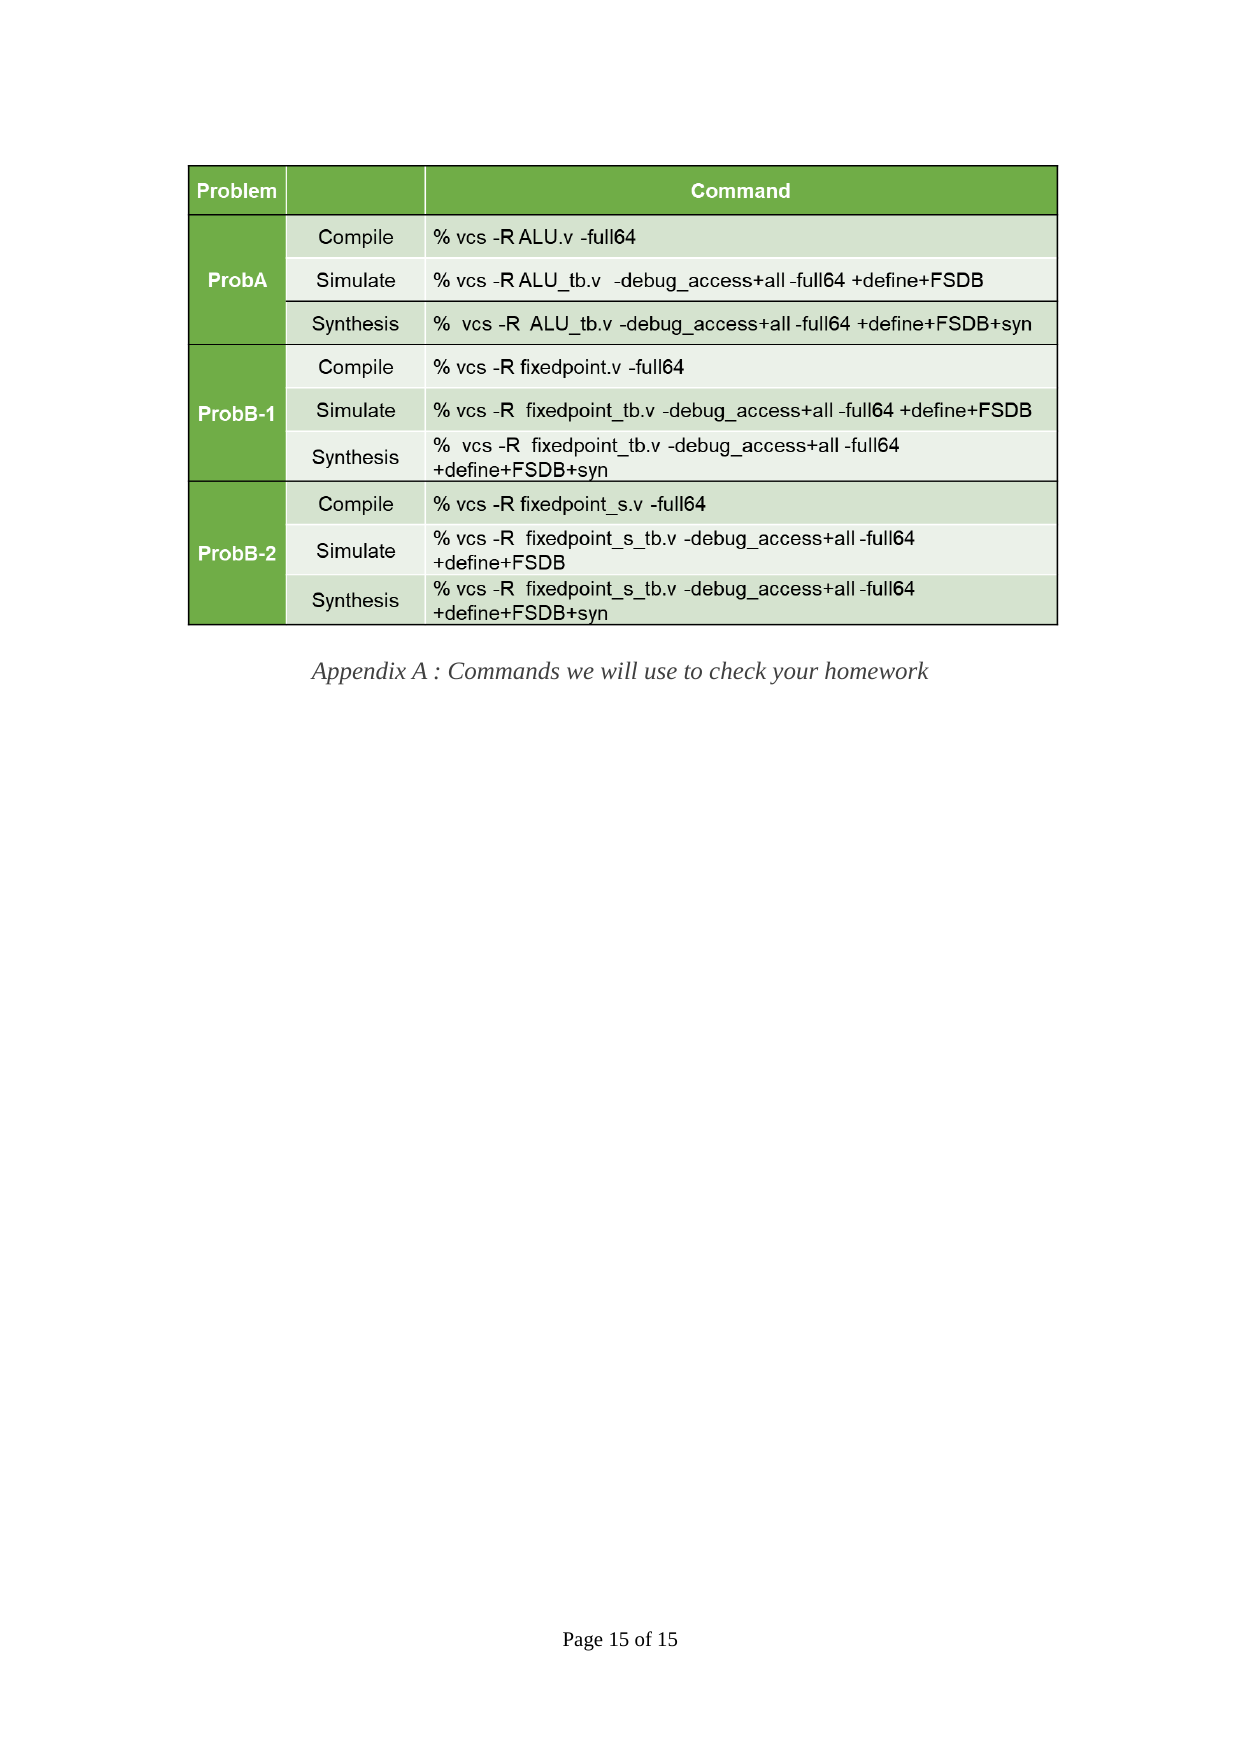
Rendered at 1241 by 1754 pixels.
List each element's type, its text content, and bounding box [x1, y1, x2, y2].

picture [187, 164, 1059, 637]
text Appendix A : Commands we will use to check your homework [187, 652, 1053, 689]
